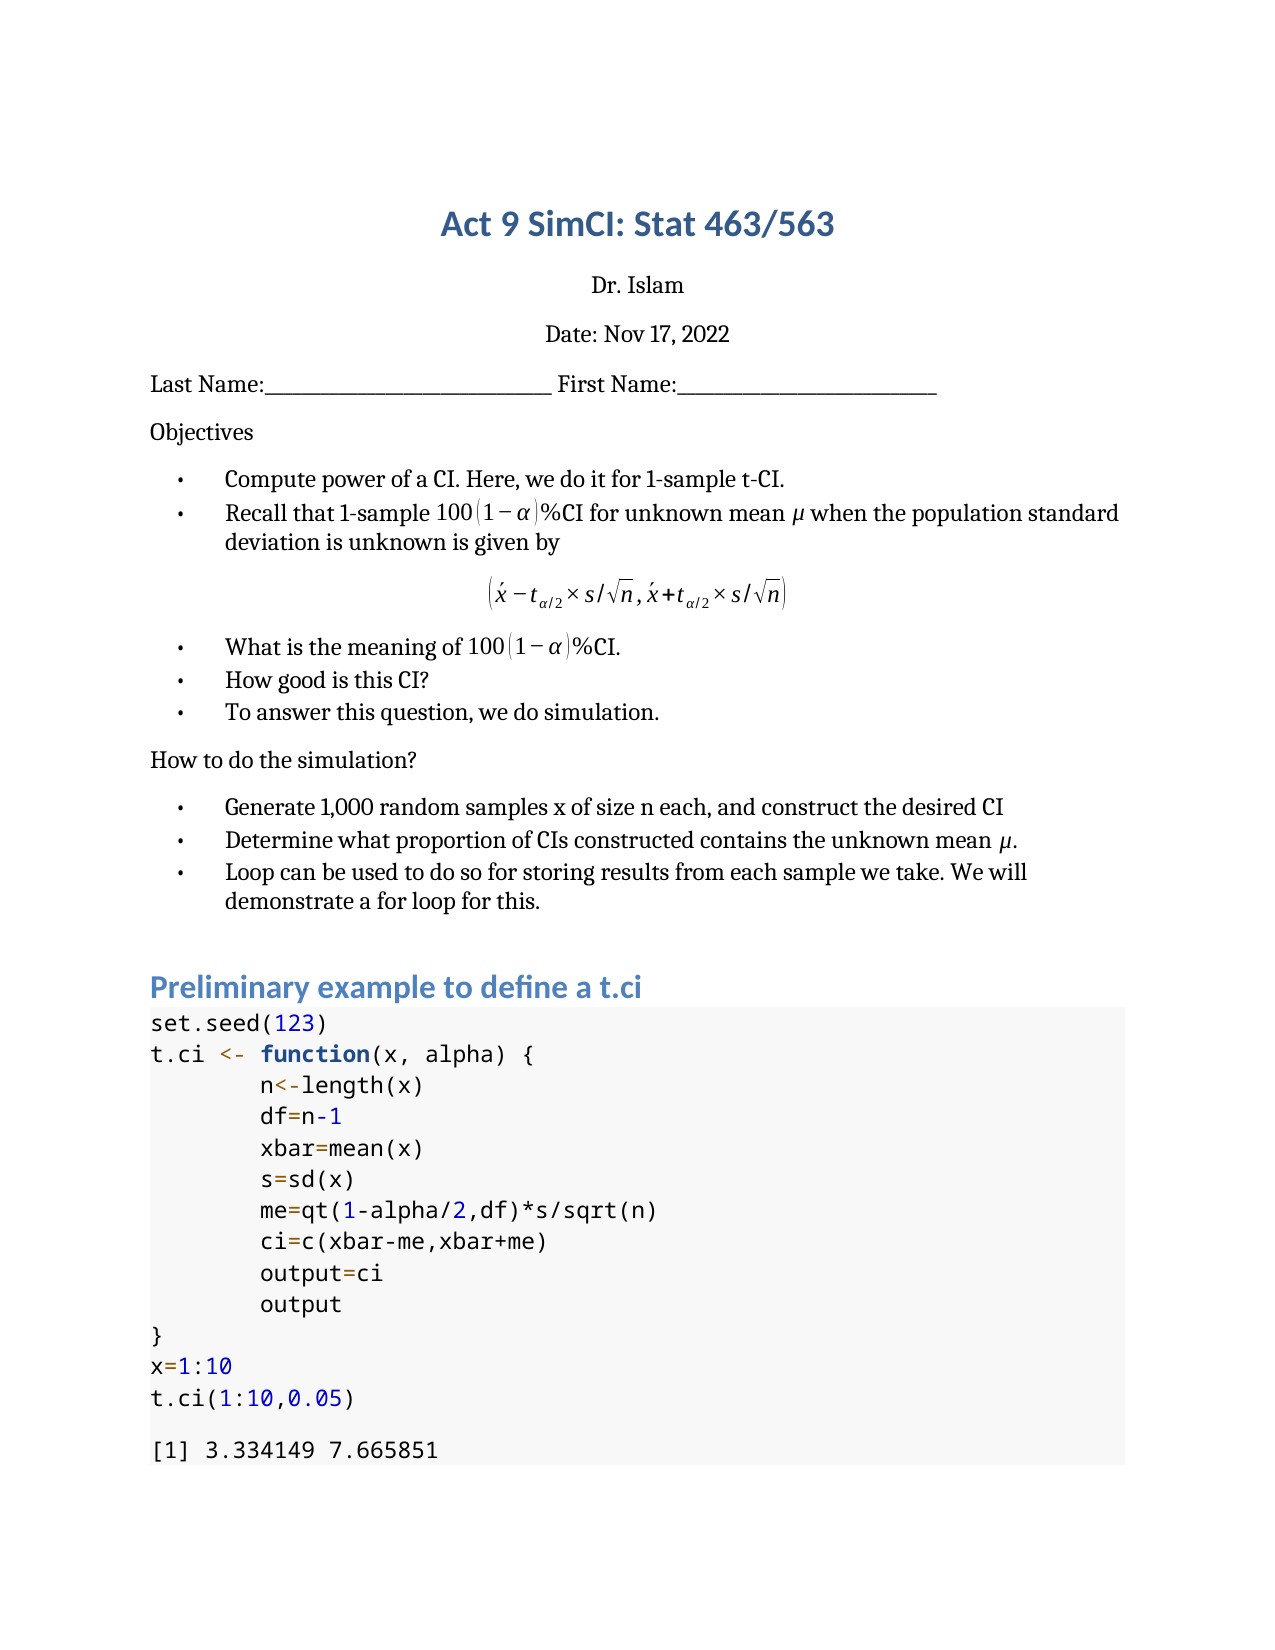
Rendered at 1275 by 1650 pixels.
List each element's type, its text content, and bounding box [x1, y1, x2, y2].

list Determine what proportion of CIs constructed contains the unknown mean . [175, 826, 1125, 854]
list Recall that 1-sample CI for unknown mean when the population standard deviation is unknown is given by [175, 497, 1125, 557]
list Loop can be used to do so for storing results from each sample we take. We will demonstrate a for loop for this. [175, 858, 1125, 916]
list How good is this CI? [175, 666, 1125, 694]
text How to do the simulation? [150, 746, 1125, 774]
text Objectives [150, 417, 1125, 446]
list Compute power of a CI. Here, we do it for 1-sample t-CI. [175, 465, 1125, 494]
text set.seed(123) t.ci <- function(x, alpha) { n<-length(x) df=n-1 xbar=mean(x) s=sd(x) me=qt(1-alpha/2,df)*s/sqrt(n) ci=c(xbar-me,xbar+me) output=ci output } x=1:10 t.ci(1:10,0.05) [164, 1007, 1125, 1413]
text Dr. Islam [150, 271, 1125, 299]
text Last Name:_______________________________ First Name:____________________________ [150, 370, 1125, 399]
list Generate 1,000 random samples x of size n each, and construct the desired CI [175, 793, 1125, 822]
text [1] 3.334149 7.665851 [150, 1434, 1125, 1465]
list What is the meaning of CI. [175, 631, 1125, 662]
text Date: Nov 17, 2022 [150, 320, 1125, 349]
title Act 9 SimCI: Stat 463/563 [150, 200, 1125, 246]
list To answer this question, we do simulation. [175, 698, 1125, 727]
subtitle Preliminary example to define a t.ci [150, 966, 1125, 1007]
